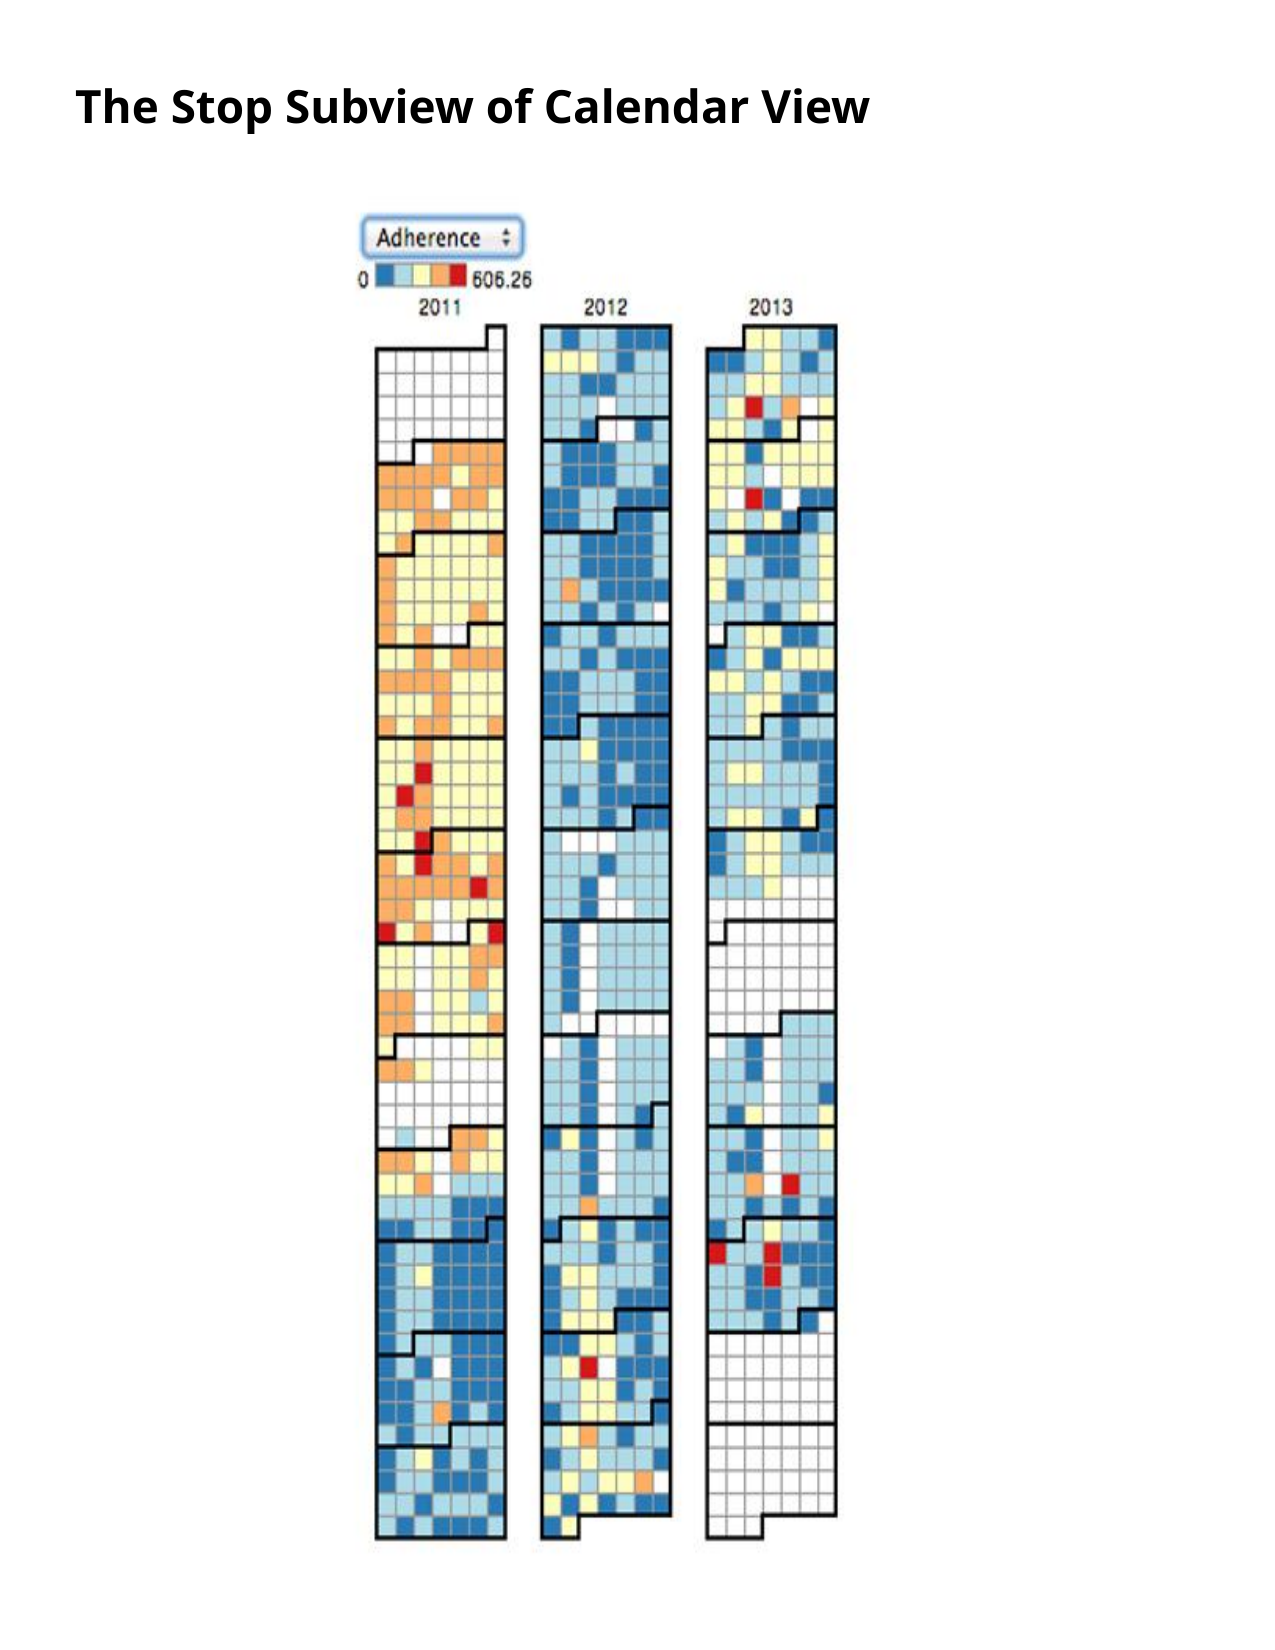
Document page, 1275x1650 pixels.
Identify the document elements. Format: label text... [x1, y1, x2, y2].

picture [306, 182, 924, 1559]
text The Stop Subview of Calendar View [75, 75, 1200, 137]
